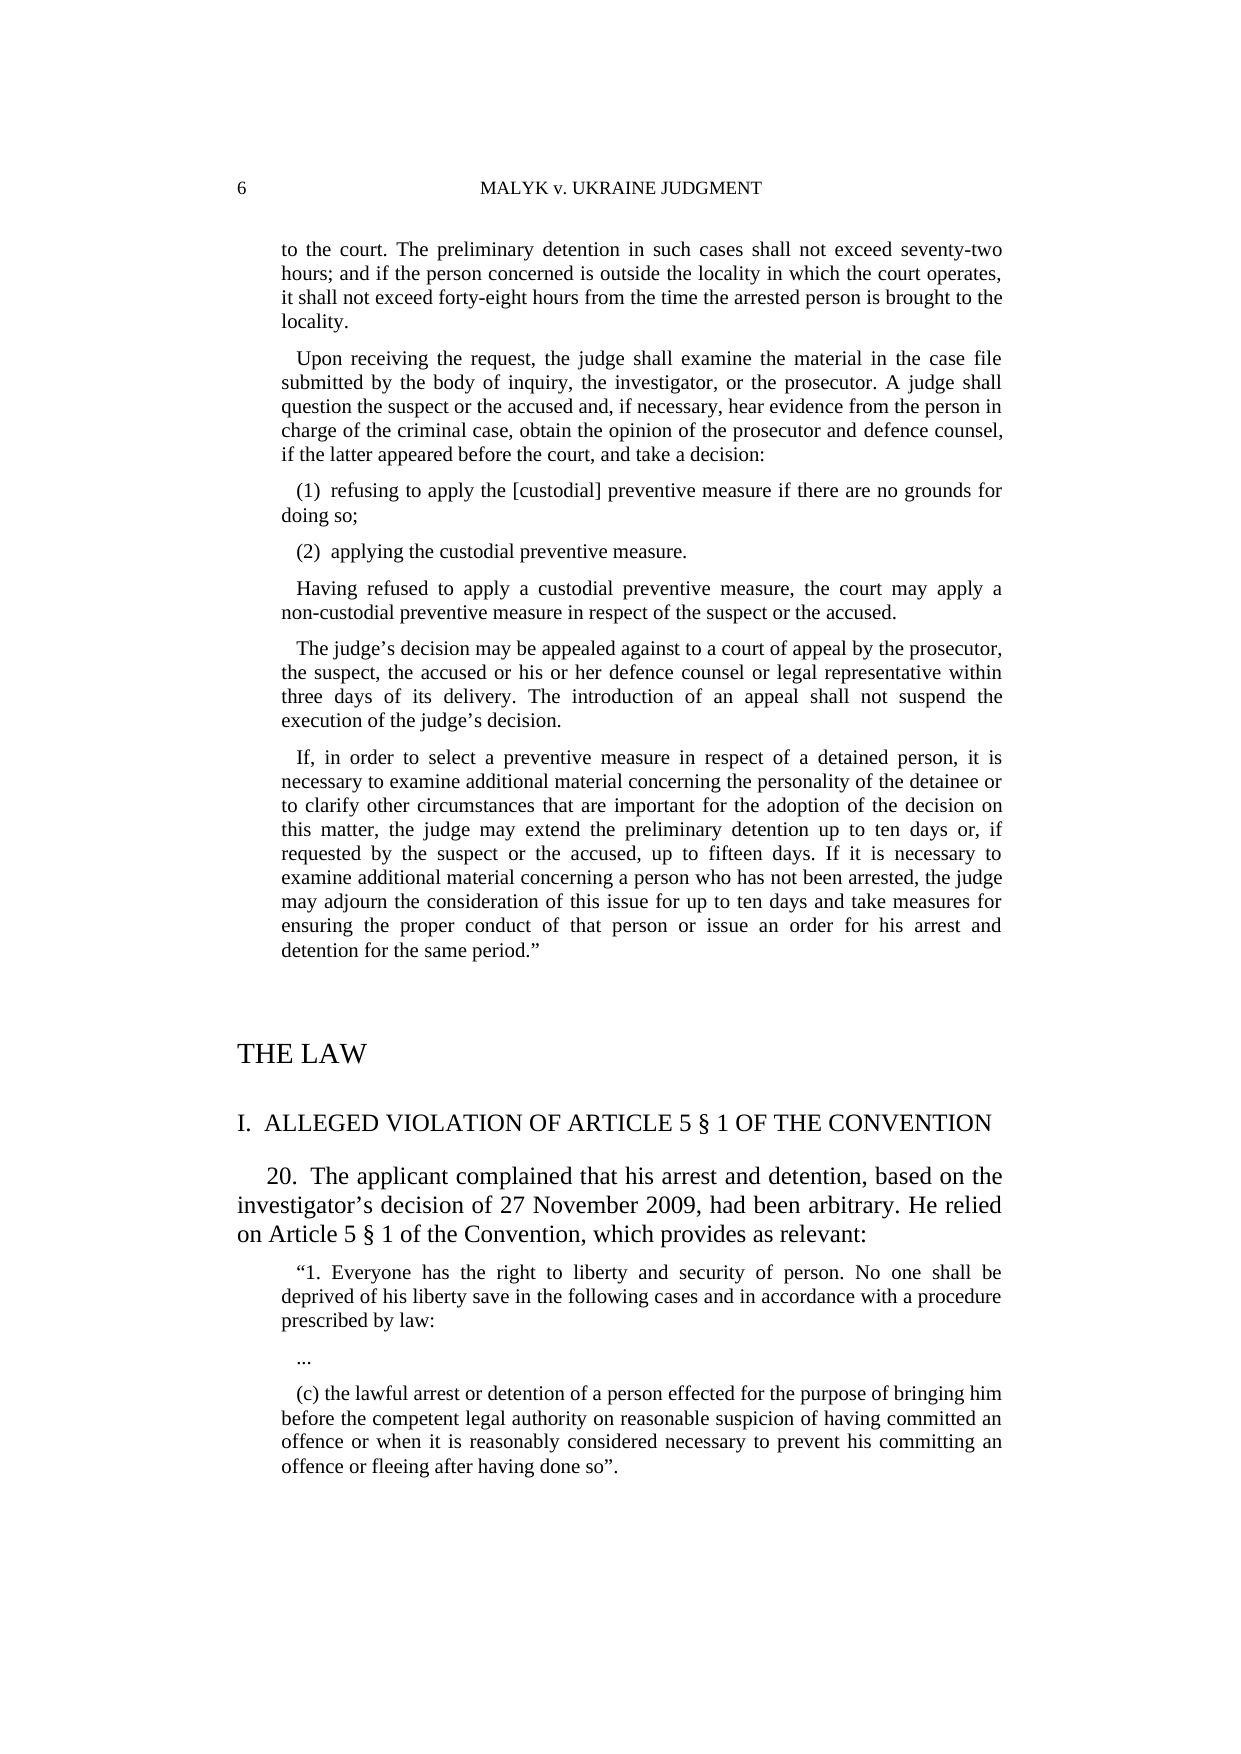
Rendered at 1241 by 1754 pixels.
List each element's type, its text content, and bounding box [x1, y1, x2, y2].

text (2) applying the custodial preventive measure. [281, 539, 1003, 563]
title THE LAW [237, 1037, 1003, 1070]
text Upon receiving the request, the judge shall examine the material in the case file submitted by the body of inquiry, the investigator, or the prosecutor. A judge shall question the suspect or the accused and, if necessary, hear evidence from the person in charge of the criminal case, obtain the opinion of the prosecutor and defence counsel, if the latter appeared before the court, and take a decision: [281, 346, 1003, 466]
text If, in order to select a preventive measure in respect of a detained person, it is necessary to examine additional material concerning the personality of the detainee or to clarify other circumstances that are important for the adoption of the decision on this matter, the judge may extend the preliminary detention up to ten days or, if requested by the suspect or the accused, up to fifteen days. If it is necessary to examine additional material concerning a person who has not been arrested, the judge may adjourn the consideration of this issue for up to ten days and take measures for ensuring the proper conduct of that person or issue an order for his arrest and detention for the same period.” [281, 745, 1003, 962]
text Having refused to apply a custodial preventive measure, the court may apply a non-custodial preventive measure in respect of the suspect or the accused. [281, 576, 1003, 624]
text ... [281, 1345, 1003, 1369]
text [281, 237, 1003, 333]
text “1. Everyone has the right to liberty and security of person. No one shall be deprived of his liberty save in the following cases and in accordance with a procedure prescribed by law: [281, 1260, 1003, 1332]
text (1) refusing to apply the [custodial] preventive measure if there are no grounds for doing so; [281, 478, 1003, 527]
subtitle I. ALLEGED VIOLATION OF ARTICLE 5 § 1 OF THE CONVENTION [237, 1108, 1003, 1136]
text The judge’s decision may be appealed against to a court of appeal by the prosecutor, the suspect, the accused or his or her defence counsel or legal representative within three days of its delivery. The introduction of an appeal shall not suspend the execution of the judge’s decision. [281, 636, 1003, 732]
text (c) the lawful arrest or detention of a person effected for the purpose of bringing him before the competent legal authority on reasonable suspicion of having committed an offence or when it is reasonably considered necessary to prevent his committing an offence or fleeing after having done so”. [281, 1381, 1003, 1478]
